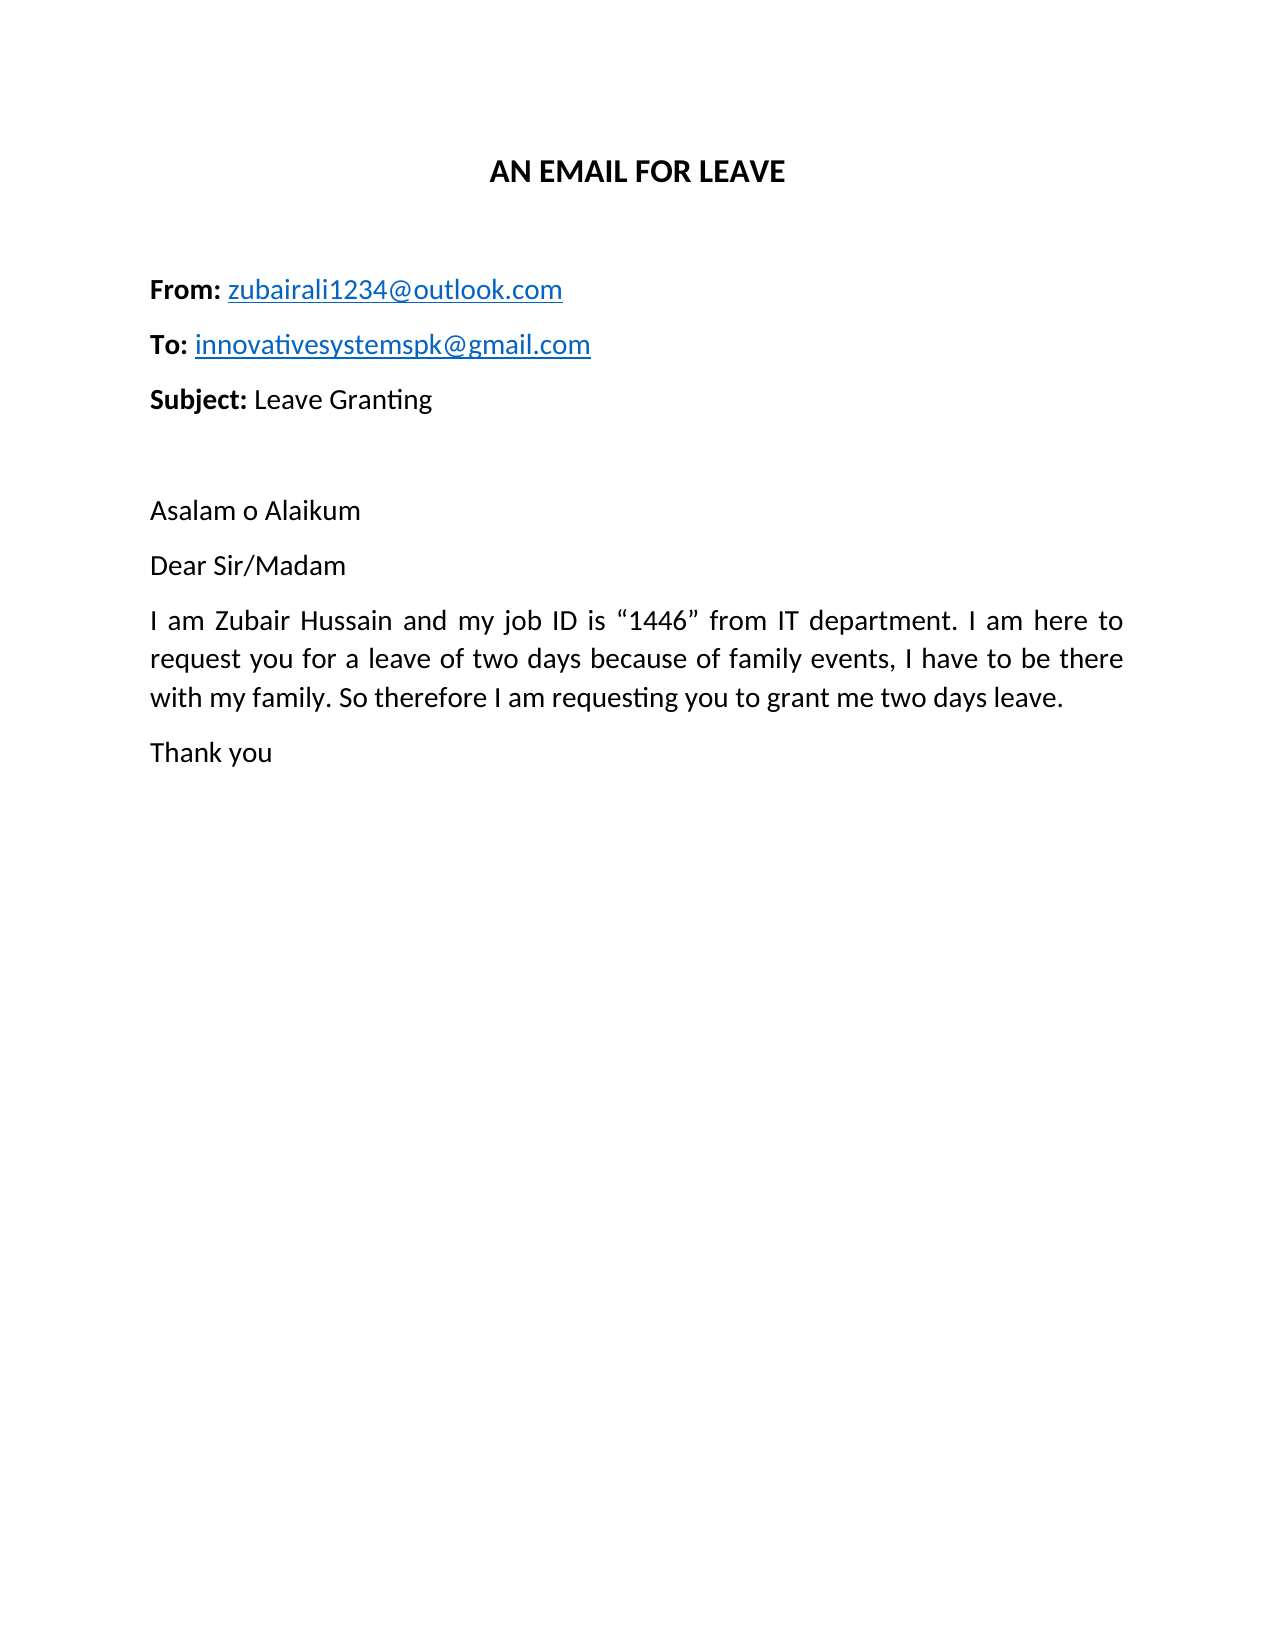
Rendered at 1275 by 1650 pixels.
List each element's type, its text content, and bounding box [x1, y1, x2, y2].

text Dear Sir/Madam [150, 547, 1125, 582]
text Asalam o Alaikum [150, 492, 1125, 527]
text Thank you [150, 734, 1125, 769]
text AN EMAIL FOR LEAVE [150, 150, 1125, 191]
text Subject: Leave Granting [150, 381, 1125, 417]
text To: innovativesystemspk@gmail.com [150, 326, 1125, 362]
text From: zubairali1234@outlook.com [150, 271, 1125, 307]
text I am Zubair Hussain and my job ID is “1446” from IT department. I am here to request you for a leave of two days because of family events, I have to be there with my family. So therefore I am requesting you to grant me two days leave. [150, 602, 1125, 714]
